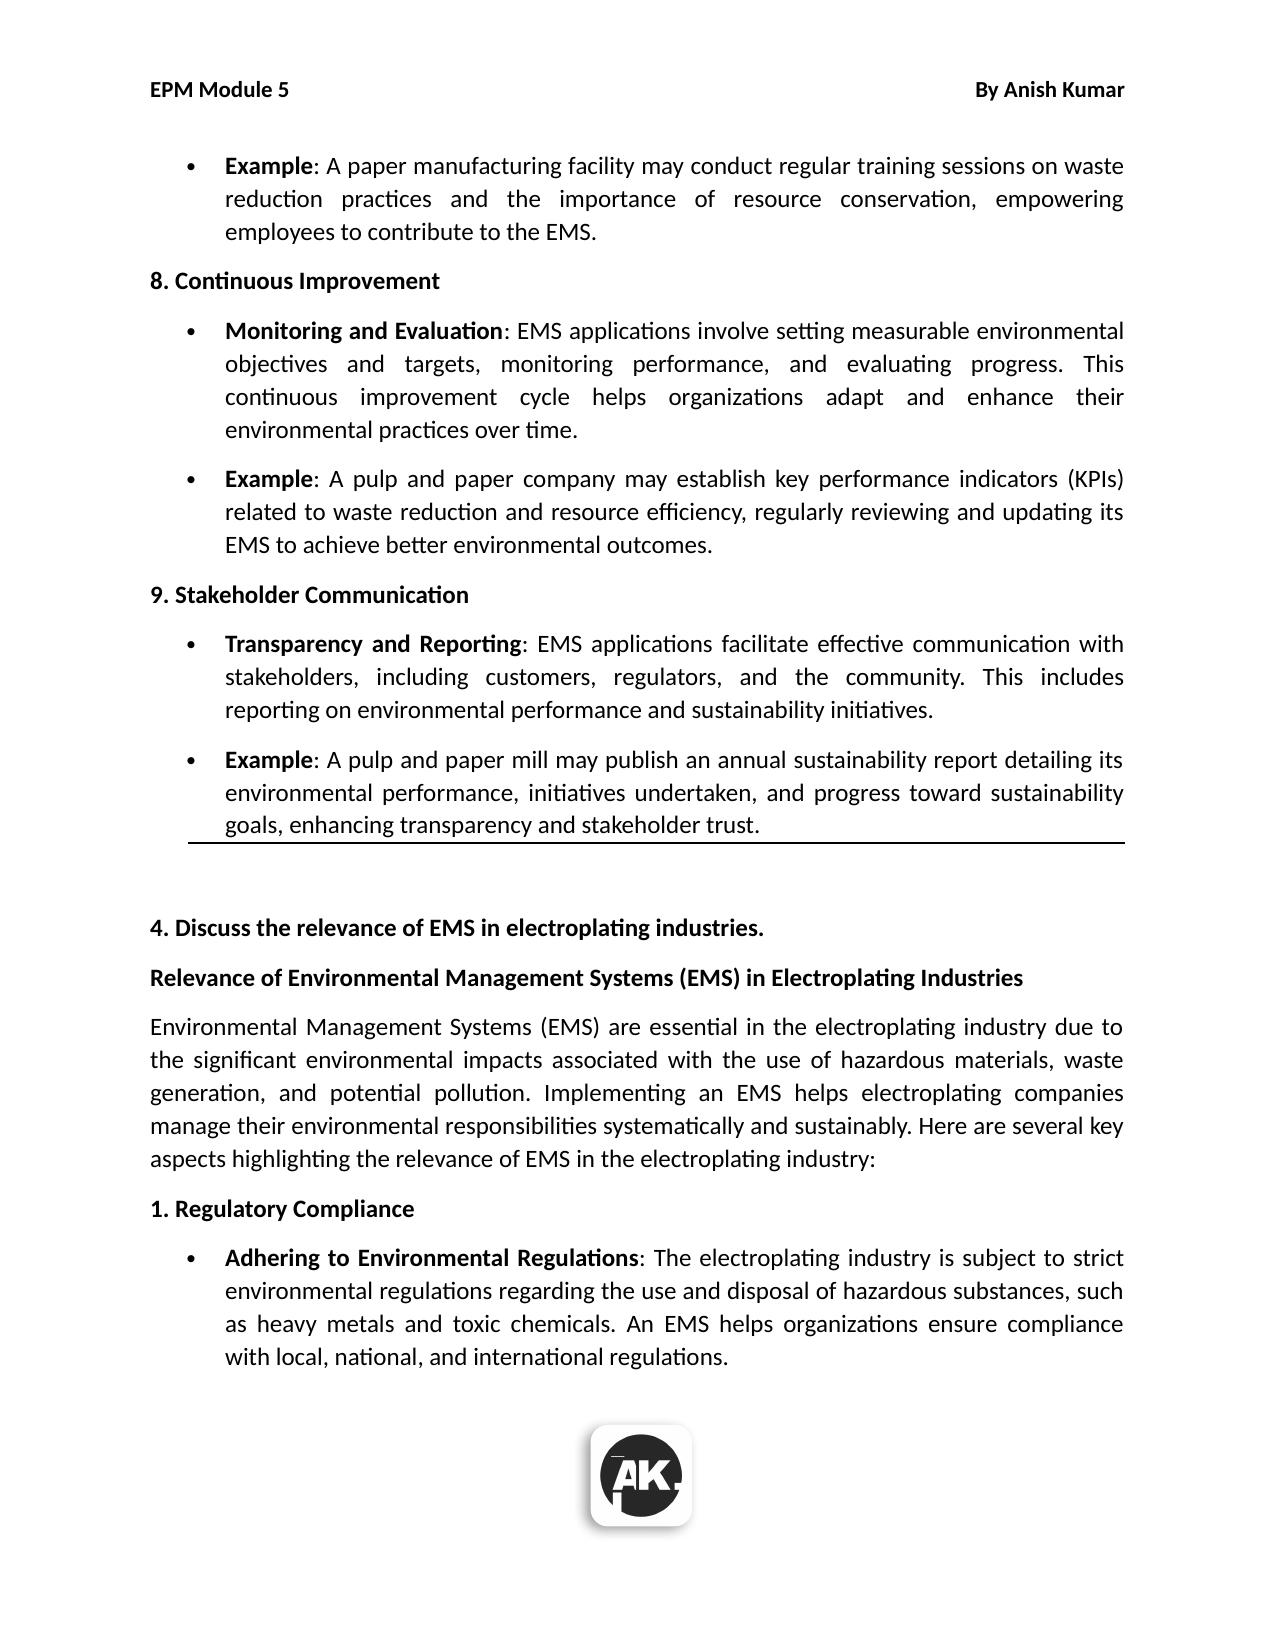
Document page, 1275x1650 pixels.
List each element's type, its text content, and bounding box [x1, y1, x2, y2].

text Environmental Management Systems (EMS) are essential in the electroplating industry due to the significant environmental impacts associated with the use of hazardous materials, waste generation, and potential pollution. Implementing an EMS helps electroplating companies manage their environmental responsibilities systematically and sustainably. Here are several key aspects highlighting the relevance of EMS in the electroplating industry: [150, 1012, 1125, 1174]
text Relevance of Environmental Management Systems (EMS) in Electroplating Industries [150, 962, 1125, 992]
text 4. Discuss the relevance of EMS in electroplating industries. [150, 912, 1125, 943]
list Adhering to Environmental Regulations: The electroplating industry is subject to strict environmental regulations regarding the use and disposal of hazardous substances, such as heavy metals and toxic chemicals. An EMS helps organizations ensure compliance with local, national, and international regulations. [187, 1242, 1125, 1372]
picture [590, 1424, 692, 1527]
list Example: A paper manufacturing facility may conduct regular training sessions on waste reduction practices and the importance of resource conservation, empowering employees to contribute to the EMS. [187, 150, 1125, 246]
list Example: A pulp and paper company may establish key performance indicators (KPIs) related to waste reduction and resource efficiency, regularly reviewing and updating its EMS to achieve better environmental outcomes. [187, 463, 1125, 560]
text 9. Stakeholder Communication [150, 579, 1125, 609]
list Example: A pulp and paper mill may publish an annual sustainability report detailing its environmental performance, initiatives undertaken, and progress toward sustainability goals, enhancing transparency and stakeholder trust. [187, 744, 1125, 844]
list Monitoring and Evaluation: EMS applications involve setting measurable environmental objectives and targets, monitoring performance, and evaluating progress. This continuous improvement cycle helps organizations adapt and enhance their environmental practices over time. [187, 315, 1125, 444]
text 8. Continuous Improvement [150, 265, 1125, 296]
text 1. Regulatory Compliance [150, 1193, 1125, 1223]
list Transparency and Reporting: EMS applications facilitate effective communication with stakeholders, including customers, regulators, and the community. This includes reporting on environmental performance and sustainability initiatives. [187, 628, 1125, 725]
